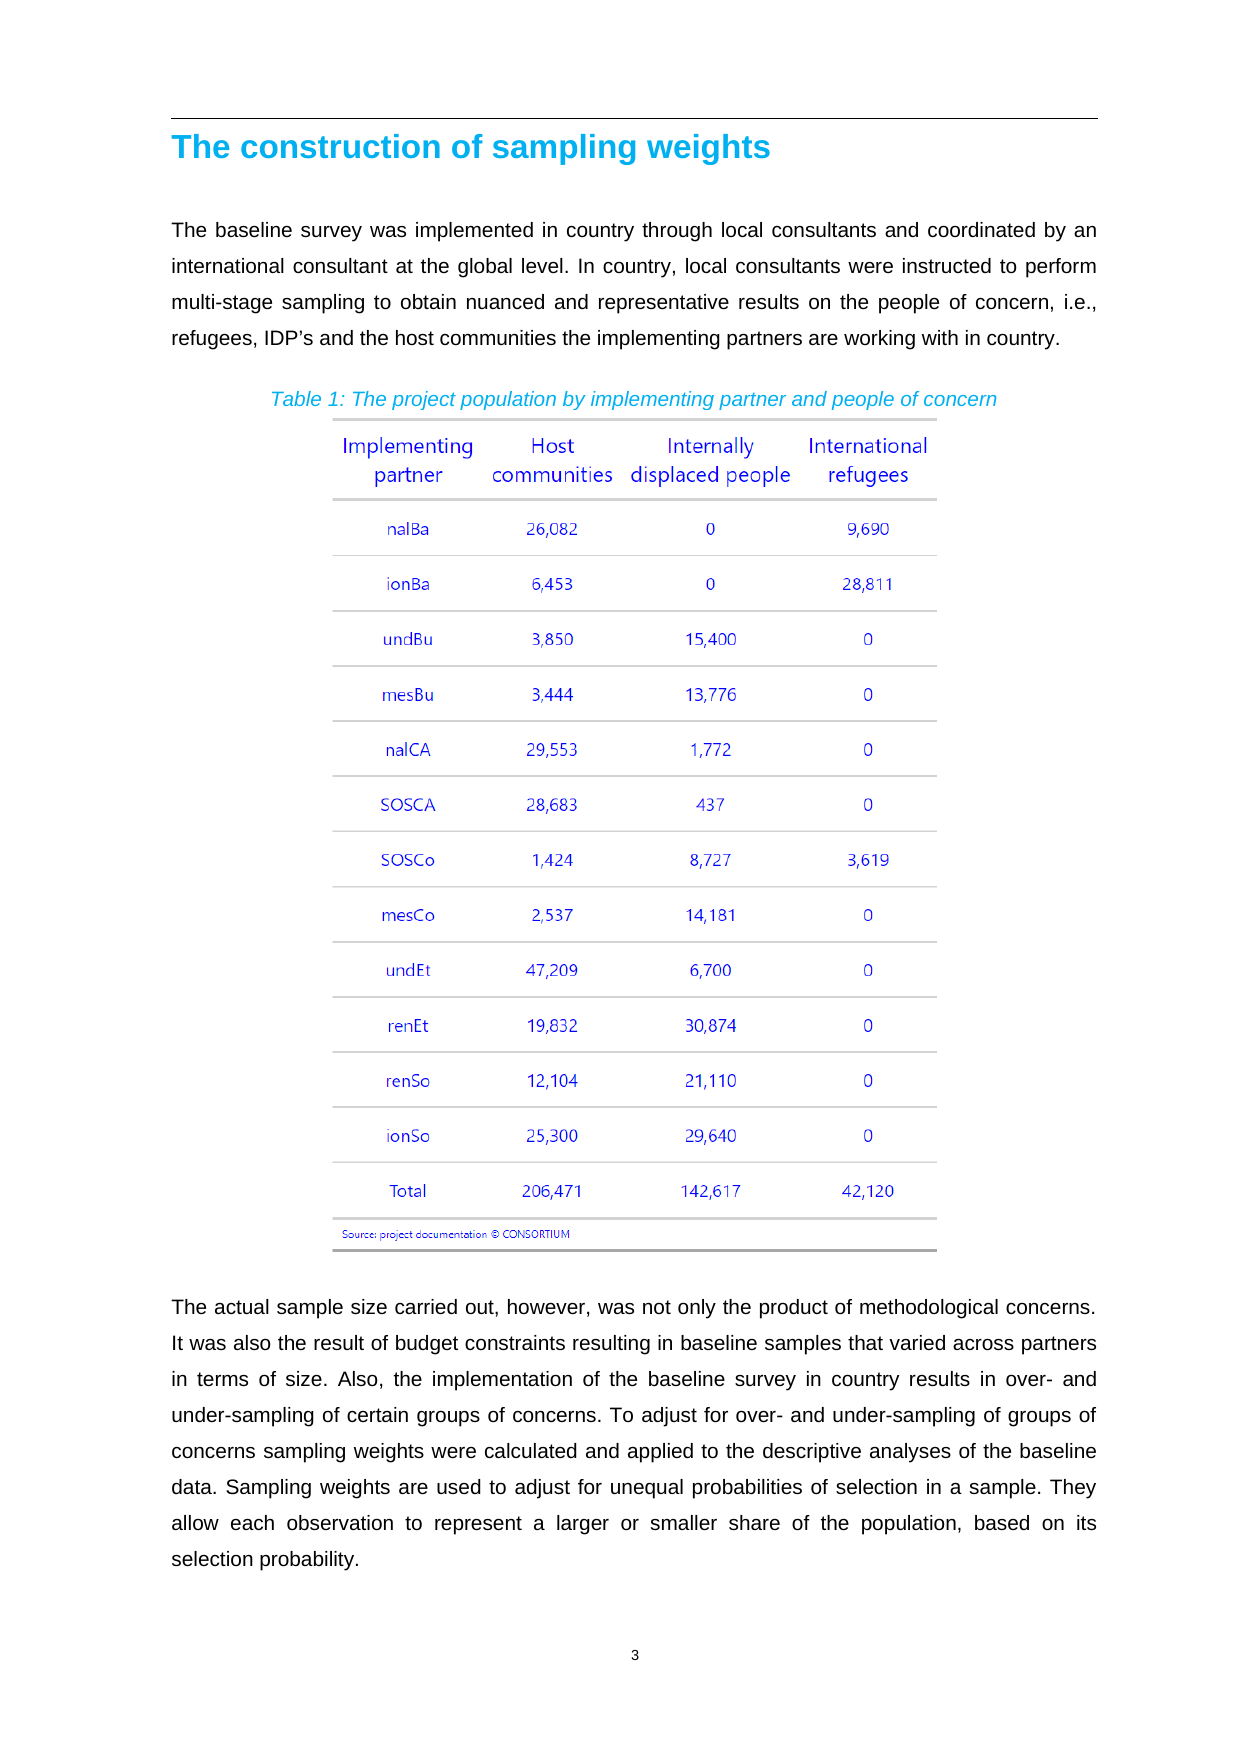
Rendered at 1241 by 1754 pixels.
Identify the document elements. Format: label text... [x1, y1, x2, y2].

picture [324, 410, 945, 1259]
text Table 1: The project population by implementing partner and people of concern [171, 387, 1098, 411]
text The baseline survey was implemented in country through local consultants and coordinated by an international consultant at the global level. In country, local consultants were instructed to perform multi-stage sampling to obtain nuanced and representative results on the people of concern, i.e., refugees, IDP’s and the host communities the implementing partners are working with in country. [171, 218, 1098, 350]
subtitle The construction of sampling weights [171, 119, 1098, 166]
text The actual sample size carried out, however, was not only the product of methodological concerns. It was also the result of budget constraints resulting in baseline samples that varied across partners in terms of size. Also, the implementation of the baseline survey in country results in over- and under-sampling of certain groups of concerns. To adjust for over- and under-sampling of groups of concerns sampling weights were calculated and applied to the descriptive analyses of the baseline data. Sampling weights are used to adjust for unequal probabilities of selection in a sample. They allow each observation to represent a larger or smaller share of the population, based on its selection probability. [171, 1295, 1098, 1571]
